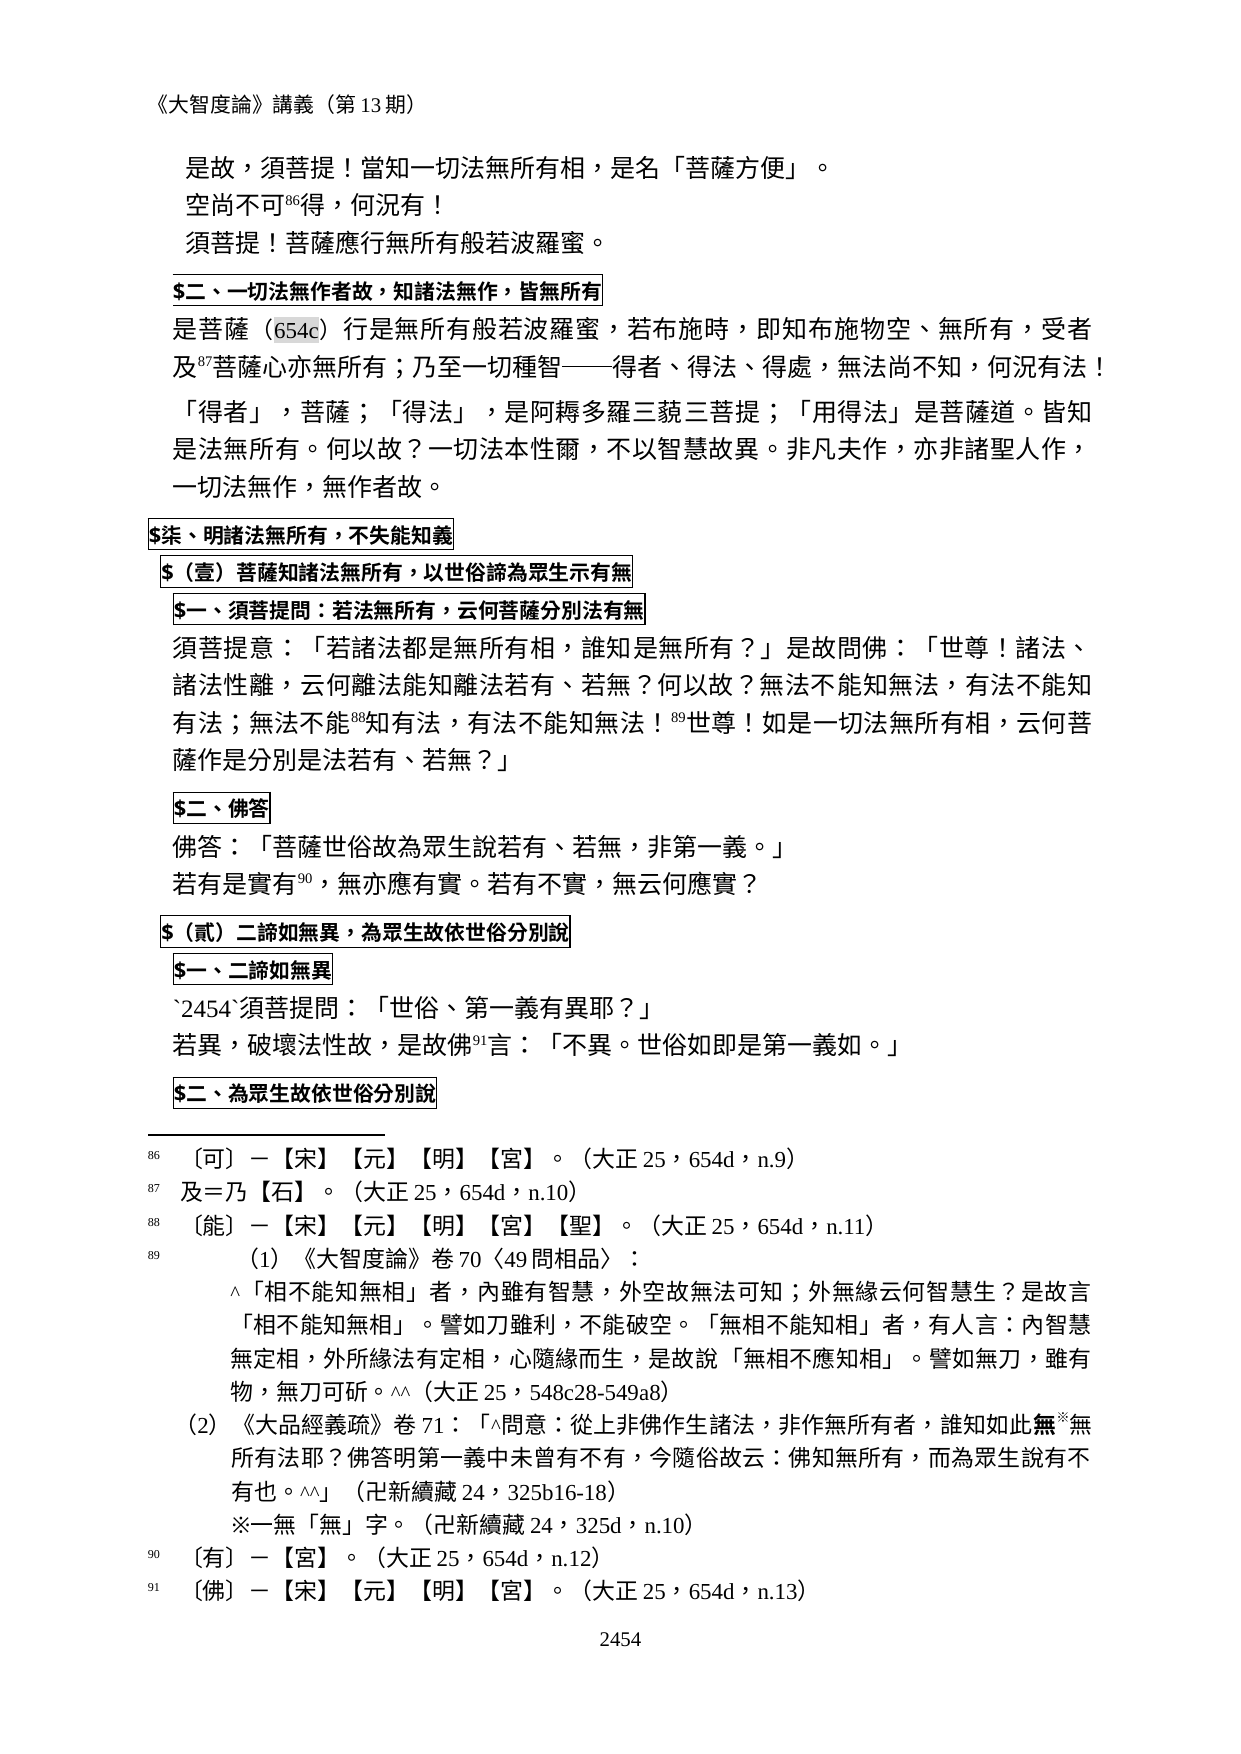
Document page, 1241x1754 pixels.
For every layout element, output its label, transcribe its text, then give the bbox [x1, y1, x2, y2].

text 若有是實有，無亦應有實。若有不實，無云何應實？ [173, 864, 1092, 901]
text 須菩提意：「若諸法都是無所有相，誰知是無所有？」是故問佛：「世尊！諸法、諸法性離，云何離法能知離法若有、若無？何以故？無法不能知無法，有法不能知有法；無法不能知有法，有法不能知無法！世尊！如是一切法無所有相，云何菩薩作是分別是法若有、若無？」 [173, 628, 1092, 778]
text $二、為眾生故依世俗分別說 [173, 1074, 1092, 1111]
text `2454`須菩提問：「世俗、第一義有異耶？」 [173, 988, 1092, 1025]
text 是故，須菩提！當知一切法無所有相，是名「菩薩方便」。 [185, 148, 1092, 185]
text $柒、明諸法無所有，不失能知義 [148, 515, 1092, 553]
text 空尚不可得，何況有！ [185, 185, 1092, 223]
text $二、佛答 [173, 789, 1092, 826]
text $一、二諦如無異 [173, 950, 1092, 988]
text $（壹）菩薩知諸法無所有，以世俗諦為眾生示有無 [160, 553, 1092, 590]
text 佛答：「菩薩世俗故為眾生說若有、若無，非第一義。」 [173, 826, 1092, 864]
text 須菩提！菩薩應行無所有般若波羅蜜。 [185, 223, 1092, 260]
text 若異，破壞法性故，是故佛言：「不異。世俗如即是第一義如。」 [148, 1025, 1092, 1063]
text 「得者」，菩薩；「得法」，是阿耨多羅三藐三菩提；「用得法」是菩薩道。皆知是法無所有。何以故？一切法本性爾，不以智慧故異。非凡夫作，亦非諸聖人作，一切法無作，無作者故。 [173, 391, 1092, 504]
text 是菩薩（654c）行是無所有般若波羅蜜，若布施時，即知布施物空、無所有，受者及菩薩心亦無所有；乃至一切種智──得者、得法、得處，無法尚不知，何況有法！ [173, 309, 1092, 384]
text $一、須菩提問：若法無所有，云何菩薩分別法有無 [173, 590, 1092, 628]
text $二、一切法無作者故，知諸法無作，皆無所有 [173, 271, 1092, 309]
text $（貳）二諦如無異，為眾生故依世俗分別說 [160, 913, 1092, 950]
